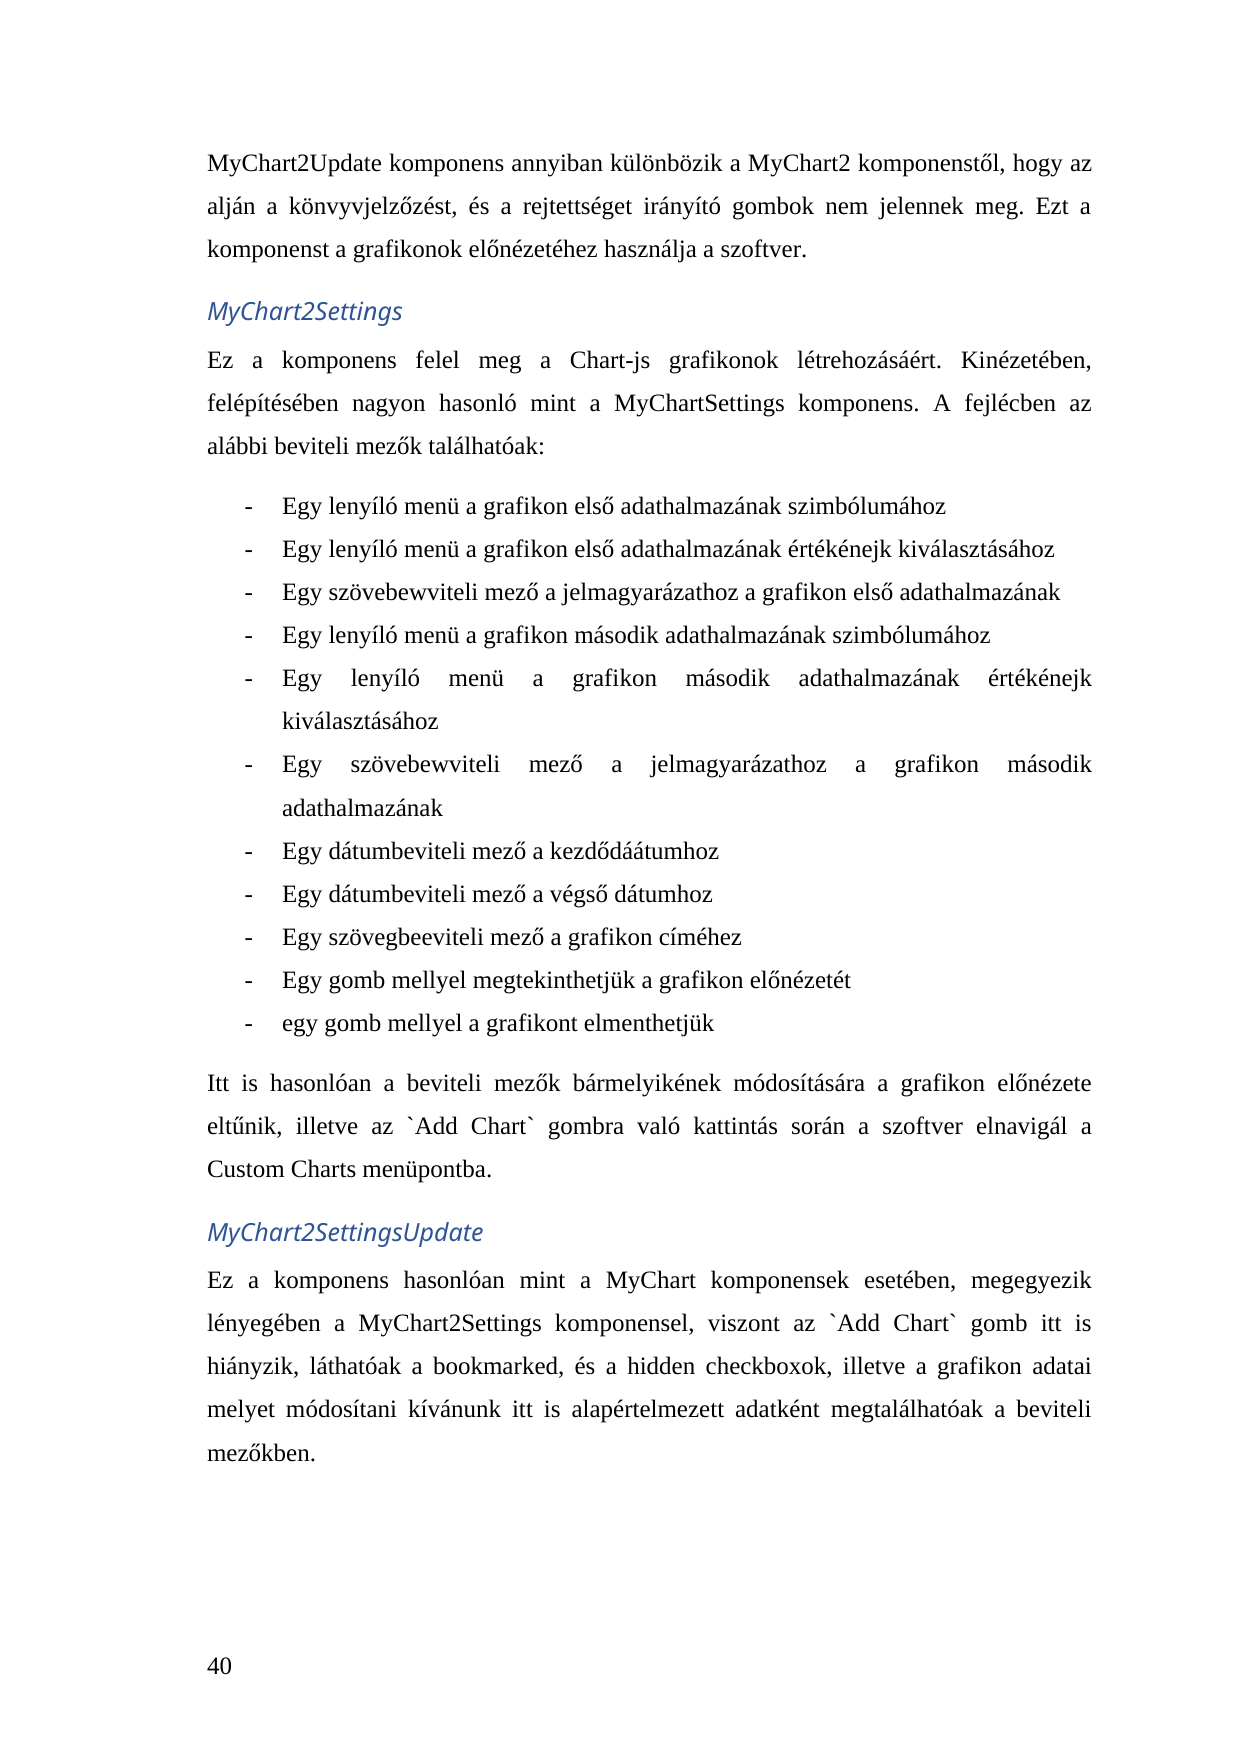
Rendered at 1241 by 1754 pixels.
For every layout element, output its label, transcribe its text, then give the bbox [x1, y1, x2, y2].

text Ez a komponens felel meg a Chart-js grafikonok létrehozásáért. Kinézetében, felépítésében nagyon hasonló mint a MyChartSettings komponens. A fejlécben az alábbi beviteli mezők találhatóak: [207, 345, 1092, 460]
list Egy lenyíló menü a grafikon második adathalmazának értékénejk kiválasztásához [244, 663, 1092, 735]
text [207, 148, 1092, 263]
subtitle MyChart2Settings [207, 294, 1092, 328]
list Egy lenyíló menü a grafikon első adathalmazának szimbólumához [244, 491, 1092, 519]
list Egy gomb mellyel megtekinthetjük a grafikon előnézetét [244, 965, 1092, 994]
list Egy dátumbeviteli mező a végső dátumhoz [244, 879, 1092, 908]
text Ez a komponens hasonlóan mint a MyChart komponensek esetében, megegyezik lényegében a MyChart2Settings komponensel, viszont az `Add Chart` gomb itt is hiányzik, láthatóak a bookmarked, és a hidden checkboxok, illetve a grafikon adatai melyet módosítani kívánunk itt is alapértelmezett adatként megtalálhatóak a beviteli mezőkben. [207, 1265, 1092, 1466]
list Egy lenyíló menü a grafikon második adathalmazának szimbólumához [244, 620, 1092, 649]
text Itt is hasonlóan a beviteli mezők bármelyikének módosítására a grafikon előnézete eltűnik, illetve az `Add Chart` gombra való kattintás során a szoftver elnavigál a Custom Charts menüpontba. [207, 1068, 1092, 1183]
list Egy lenyíló menü a grafikon első adathalmazának értékénejk kiválasztásához [244, 534, 1092, 563]
list Egy dátumbeviteli mező a kezdődáátumhoz [244, 836, 1092, 864]
list egy gomb mellyel a grafikont elmenthetjük [244, 1008, 1092, 1037]
subtitle MyChart2SettingsUpdate [207, 1214, 1092, 1248]
list Egy szövebewviteli mező a jelmagyarázathoz a grafikon második adathalmazának [244, 749, 1092, 821]
list Egy szövebewviteli mező a jelmagyarázathoz a grafikon első adathalmazának [244, 577, 1092, 606]
list Egy szövegbeeviteli mező a grafikon címéhez [244, 922, 1092, 951]
